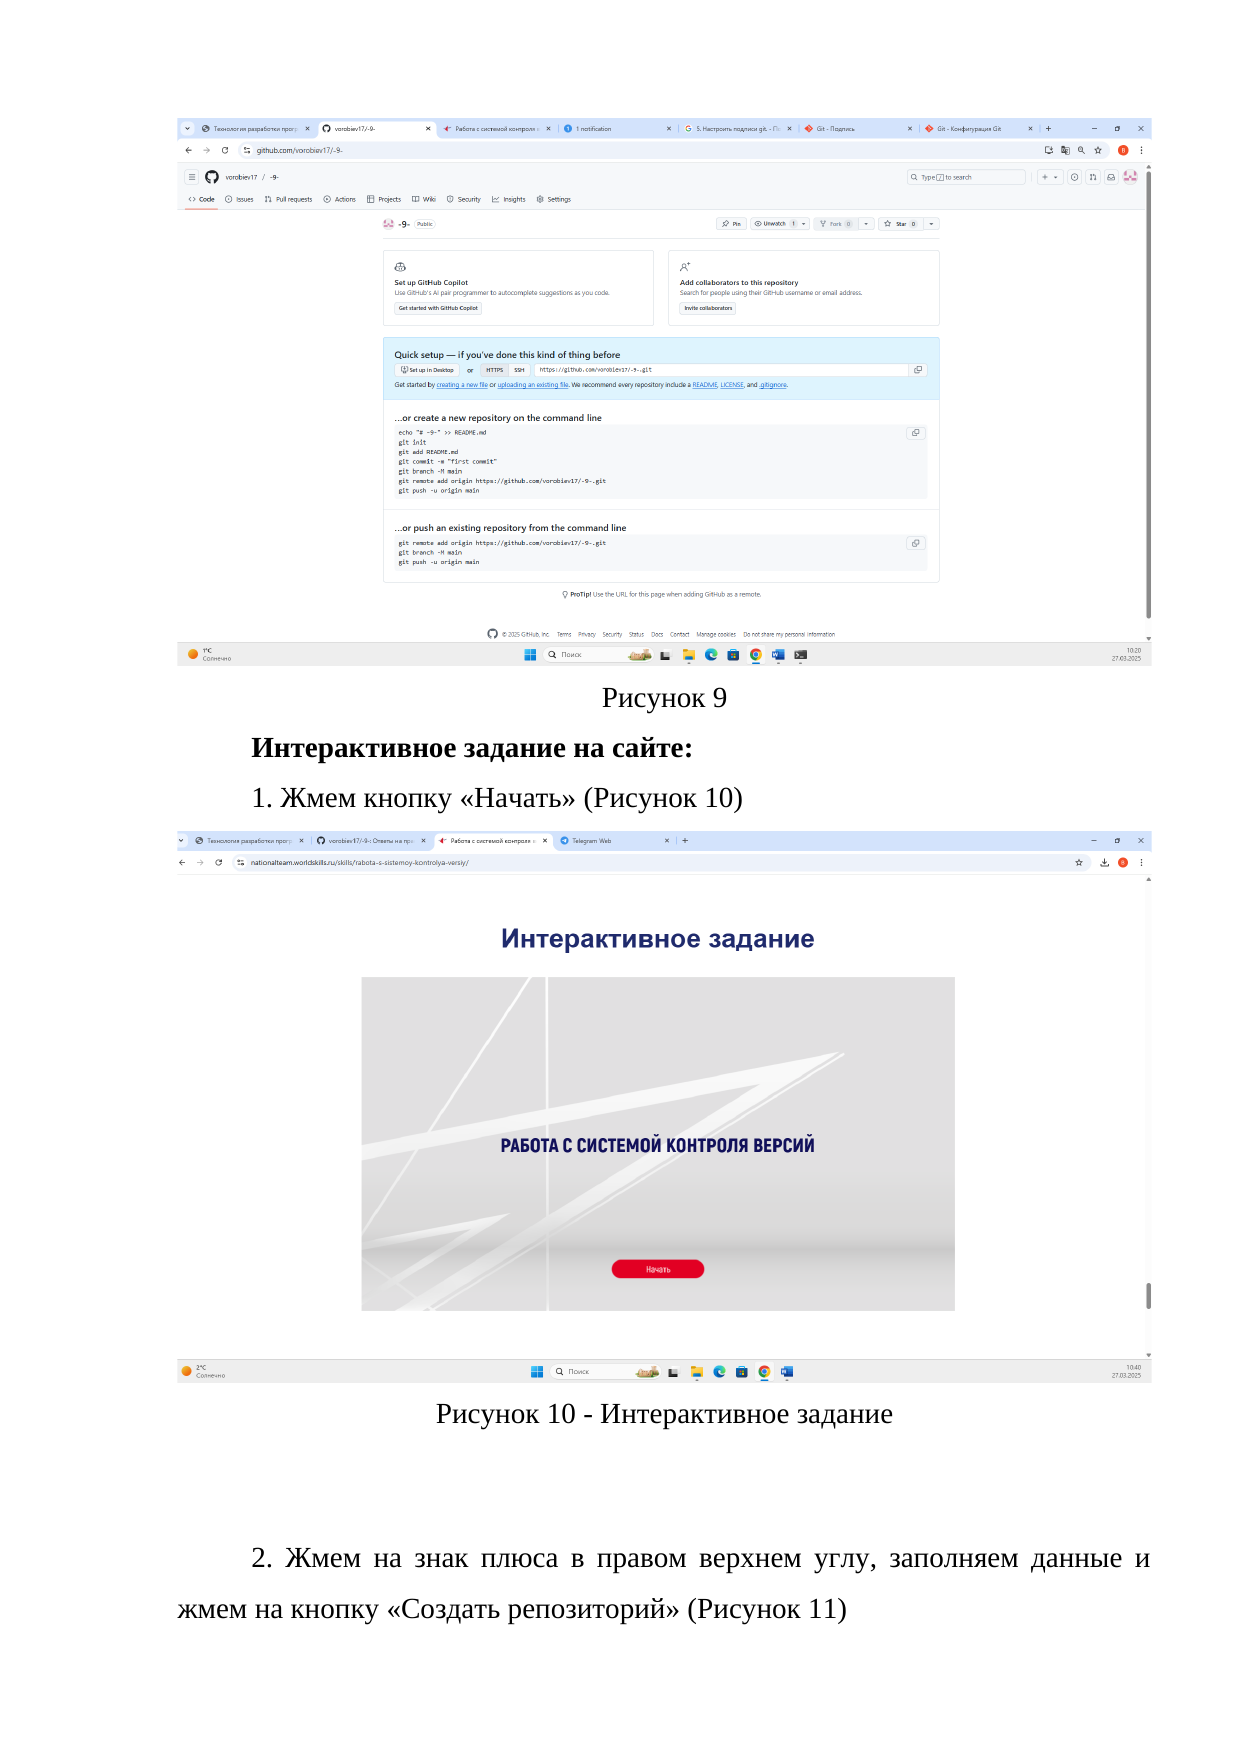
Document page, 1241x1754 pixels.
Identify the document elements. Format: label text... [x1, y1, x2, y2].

picture [177, 118, 1152, 666]
text 2. Жмем на знак плюса в правом верхнем углу, заполняем данные и жмем на кнопку «Создать репозиторий» (Рисунок 11) [177, 1541, 1152, 1624]
picture [177, 831, 1152, 1383]
text Интерактивное задание на сайте: [177, 730, 1152, 764]
text 1. Жмем кнопку «Начать» (Рисунок 10) [177, 781, 1152, 814]
text Рисунок 10 - Интерактивное задание [177, 1397, 1152, 1430]
text Рисунок 9 [177, 680, 1152, 713]
